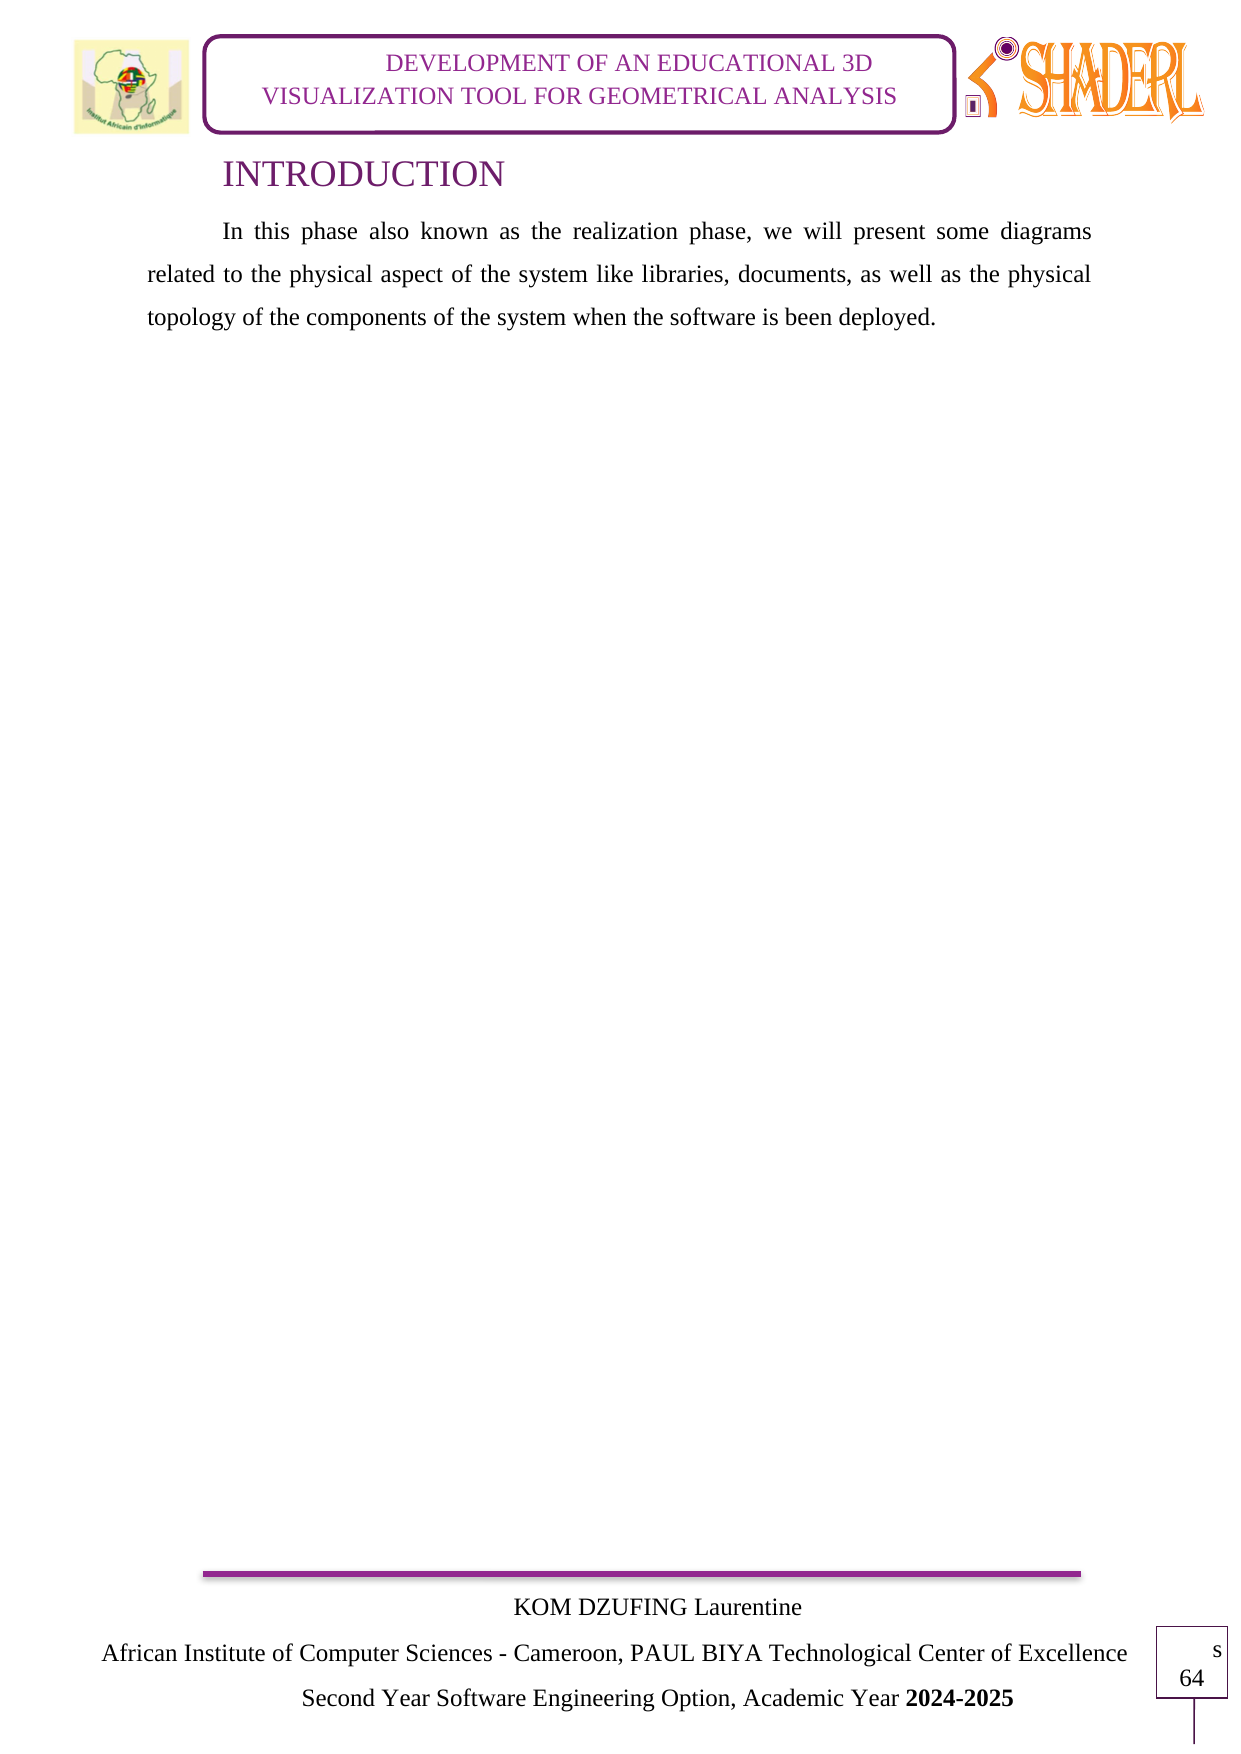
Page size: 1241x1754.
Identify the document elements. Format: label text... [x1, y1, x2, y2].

picture [71, 37, 192, 137]
subtitle INTRODUCTION [147, 151, 1093, 194]
text In this phase also known as the realization phase, we will present some diagrams related to the physical aspect of the system like libraries, documents, as well as the physical topology of the components of the system when the software is been deployed. [147, 216, 1093, 331]
picture [965, 37, 1205, 124]
